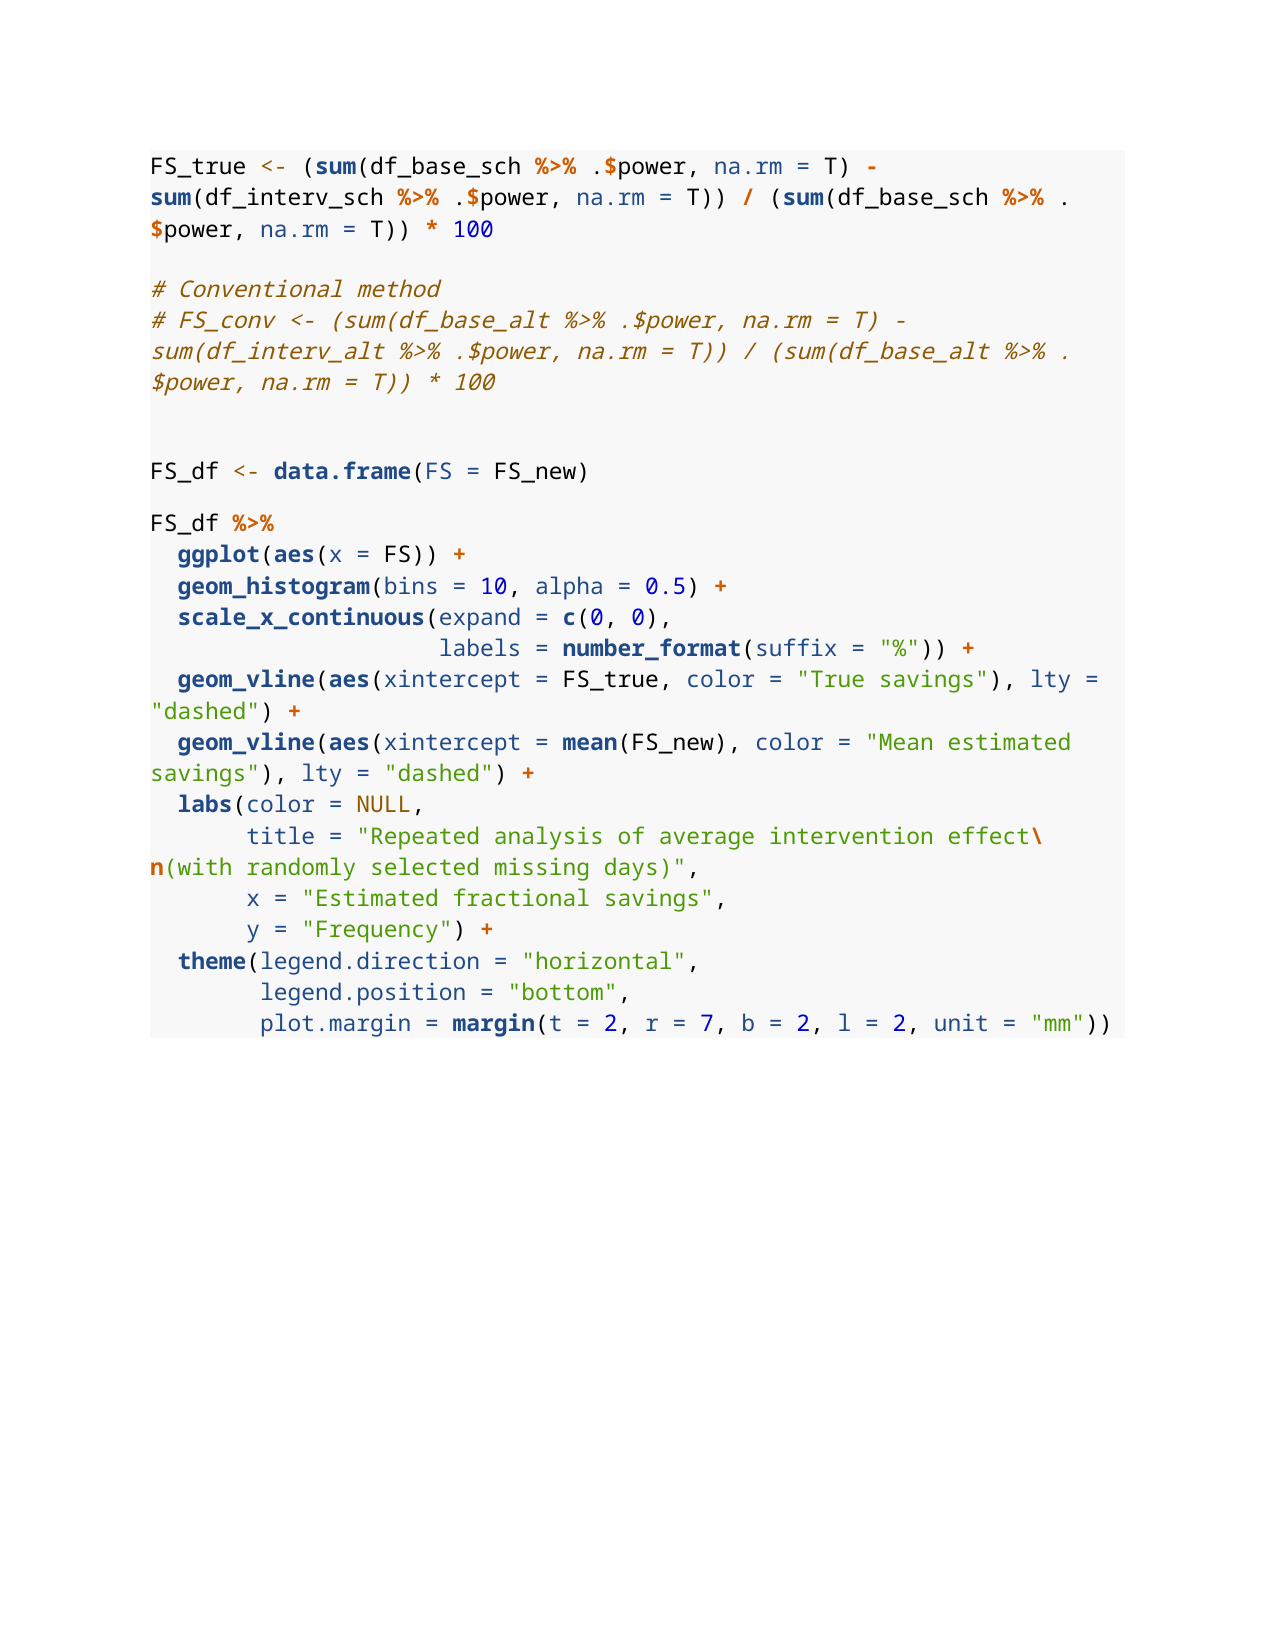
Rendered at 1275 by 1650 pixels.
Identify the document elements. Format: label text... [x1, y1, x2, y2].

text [150, 150, 1125, 486]
text FS_df %>% ggplot(aes(x = FS)) + geom_histogram(bins = 10, alpha = 0.5) + scale_x_continuous(expand = c(0, 0), labels = number_format(suffix = "%")) + geom_vline(aes(xintercept = FS_true, color = "True savings"), lty = "dashed") + geom_vline(aes(xintercept = mean(FS_new), color = "Mean estimated savings"), lty = "dashed") + labs(color = NULL, title = "Repeated analysis of average intervention effect\n(with randomly selected missing days)", x = "Estimated fractional savings", y = "Frequency") + theme(legend.direction = "horizontal", legend.position = "bottom", plot.margin = margin(t = 2, r = 7, b = 2, l = 2, unit = "mm")) [150, 507, 1125, 1038]
